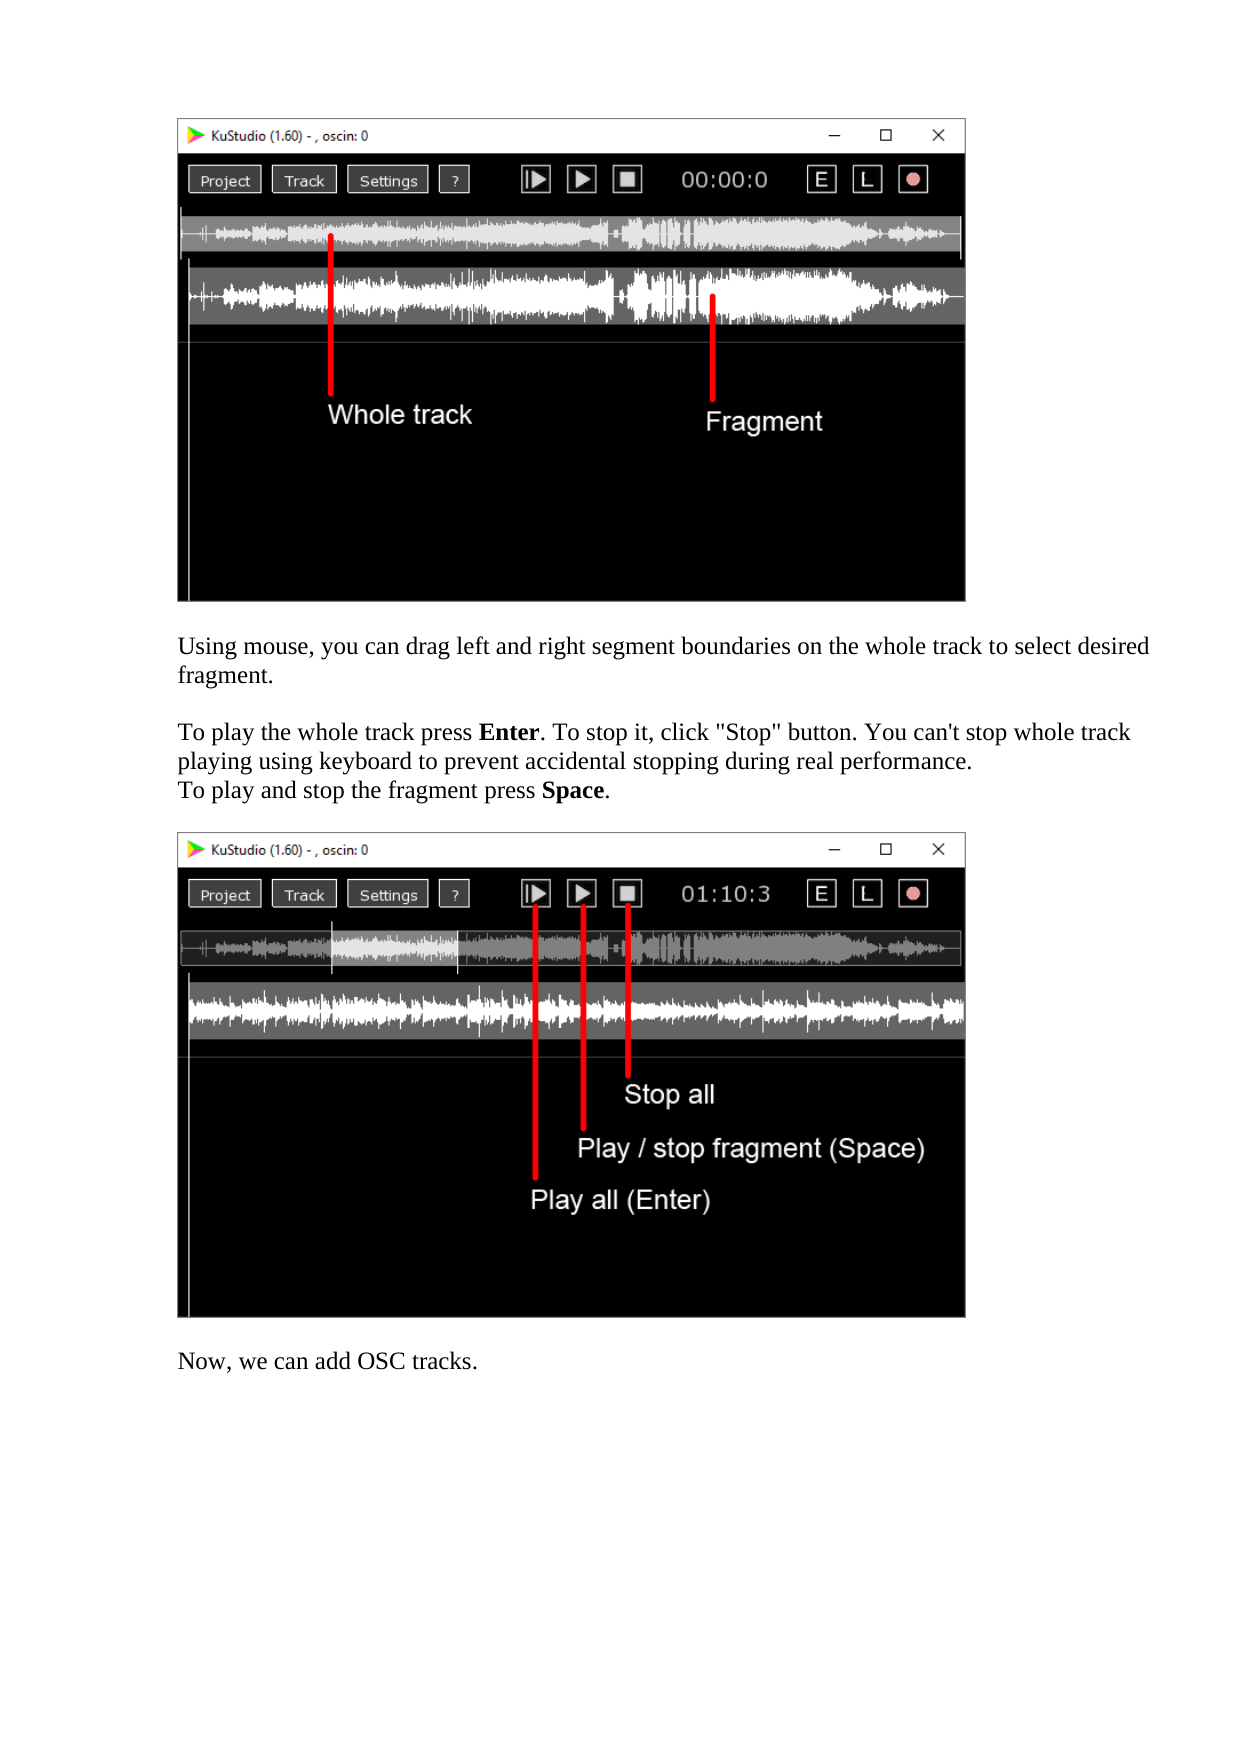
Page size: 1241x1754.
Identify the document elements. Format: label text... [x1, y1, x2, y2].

picture [177, 118, 966, 602]
text Now, we can add OSC tracks. [177, 1346, 1152, 1375]
text To play the whole track press Enter. To stop it, click "Stop" button. You can't stop whole track playing using keyboard to prevent accidental stopping during real performance. [177, 717, 1152, 775]
picture [177, 832, 966, 1318]
text To play and stop the fragment press Space. [177, 775, 1152, 803]
text Using mouse, you can drag left and right segment boundaries on the whole track to select desired fragment. [177, 631, 1152, 688]
